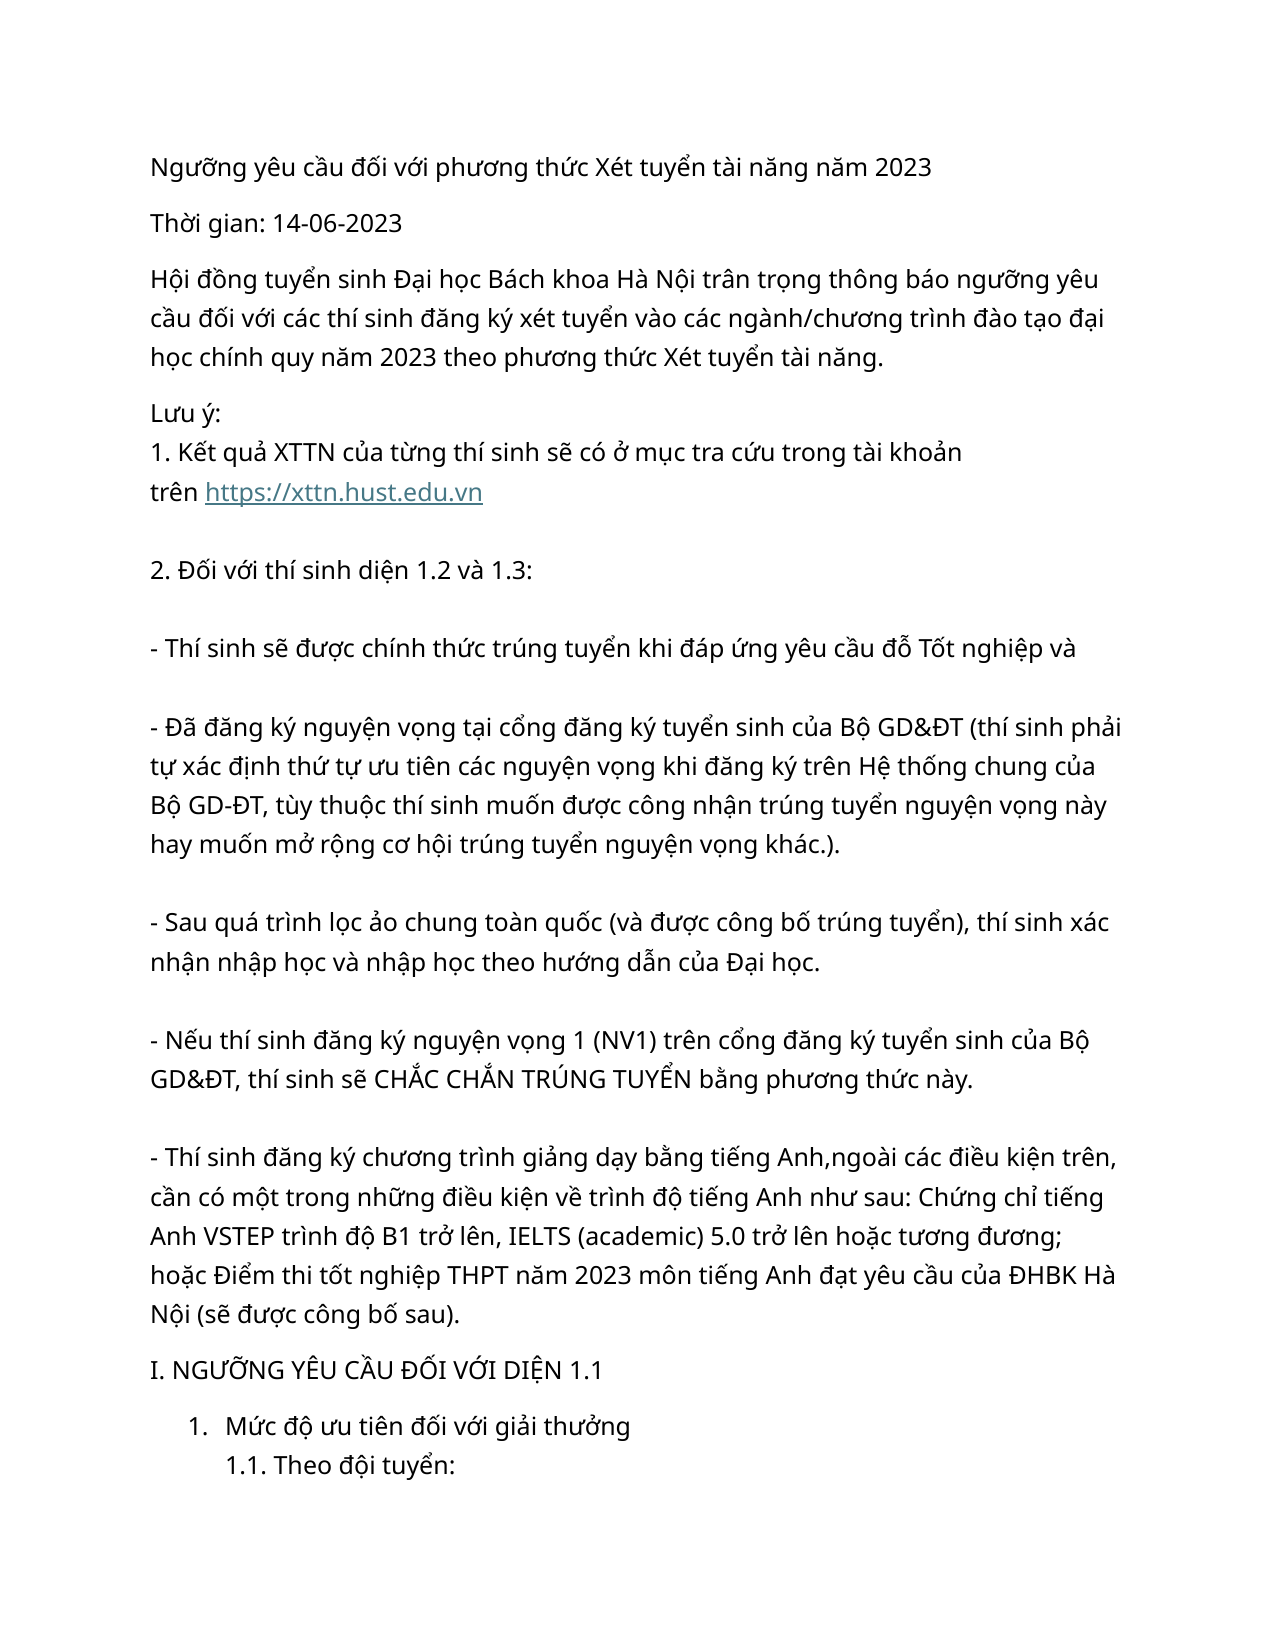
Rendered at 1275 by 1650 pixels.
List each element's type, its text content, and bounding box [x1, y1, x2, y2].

text Hội đồng tuyển sinh Đại học Bách khoa Hà Nội trân trọng thông báo ngưỡng yêu cầu đối với các thí sinh đăng ký xét tuyển vào các ngành/chương trình đào tạo đại học chính quy năm 2023 theo phương thức Xét tuyển tài năng. [150, 262, 1125, 374]
text Lưu ý: 1. Kết quả XTTN của từng thí sinh sẽ có ở mục tra cứu trong tài khoản trên https://xttn.hust.edu.vn 2. Đối với thí sinh diện 1.2 và 1.3: - Thí sinh sẽ được chính thức trúng tuyển khi đáp ứng yêu cầu đỗ Tốt nghiệp và - Đã đăng ký nguyện vọng tại cổng đăng ký tuyển sinh của Bộ GD&ĐT (thí sinh phải tự xác định thứ tự ưu tiên các nguyện vọng khi đăng ký trên Hệ thống chung của Bộ GD-ĐT, tùy thuộc thí sinh muốn được công nhận trúng tuyển nguyện vọng này hay muốn mở rộng cơ hội trúng tuyển nguyện vọng khác.). - Sau quá trình lọc ảo chung toàn quốc (và được công bố trúng tuyển), thí sinh xác nhận nhập học và nhập học theo hướng dẫn của Đại học. - Nếu thí sinh đăng ký nguyện vọng 1 (NV1) trên cổng đăng ký tuyển sinh của Bộ GD&ĐT, thí sinh sẽ CHẮC CHẮN TRÚNG TUYỂN bằng phương thức này. - Thí sinh đăng ký chương trình giảng dạy bằng tiếng Anh,ngoài các điều kiện trên, cần có một trong những điều kiện về trình độ tiếng Anh như sau: Chứng chỉ tiếng Anh VSTEP trình độ B1 trở lên, IELTS (academic) 5.0 trở lên hoặc tương đương; hoặc Điểm thi tốt nghiệp THPT năm 2023 môn tiếng Anh đạt yêu cầu của ĐHBK Hà Nội (sẽ được công bố sau). [150, 396, 1125, 1331]
text I. NGƯỠNG YÊU CẦU ĐỐI VỚI DIỆN 1.1 [150, 1352, 1125, 1387]
text Thời gian: 14-06-2023 [150, 206, 1125, 240]
list Mức độ ưu tiên đối với giải thưởng 1.1. Theo đội tuyển: [187, 1408, 1125, 1482]
text Ngưỡng yêu cầu đối với phương thức Xét tuyển tài năng năm 2023 [150, 150, 1125, 184]
